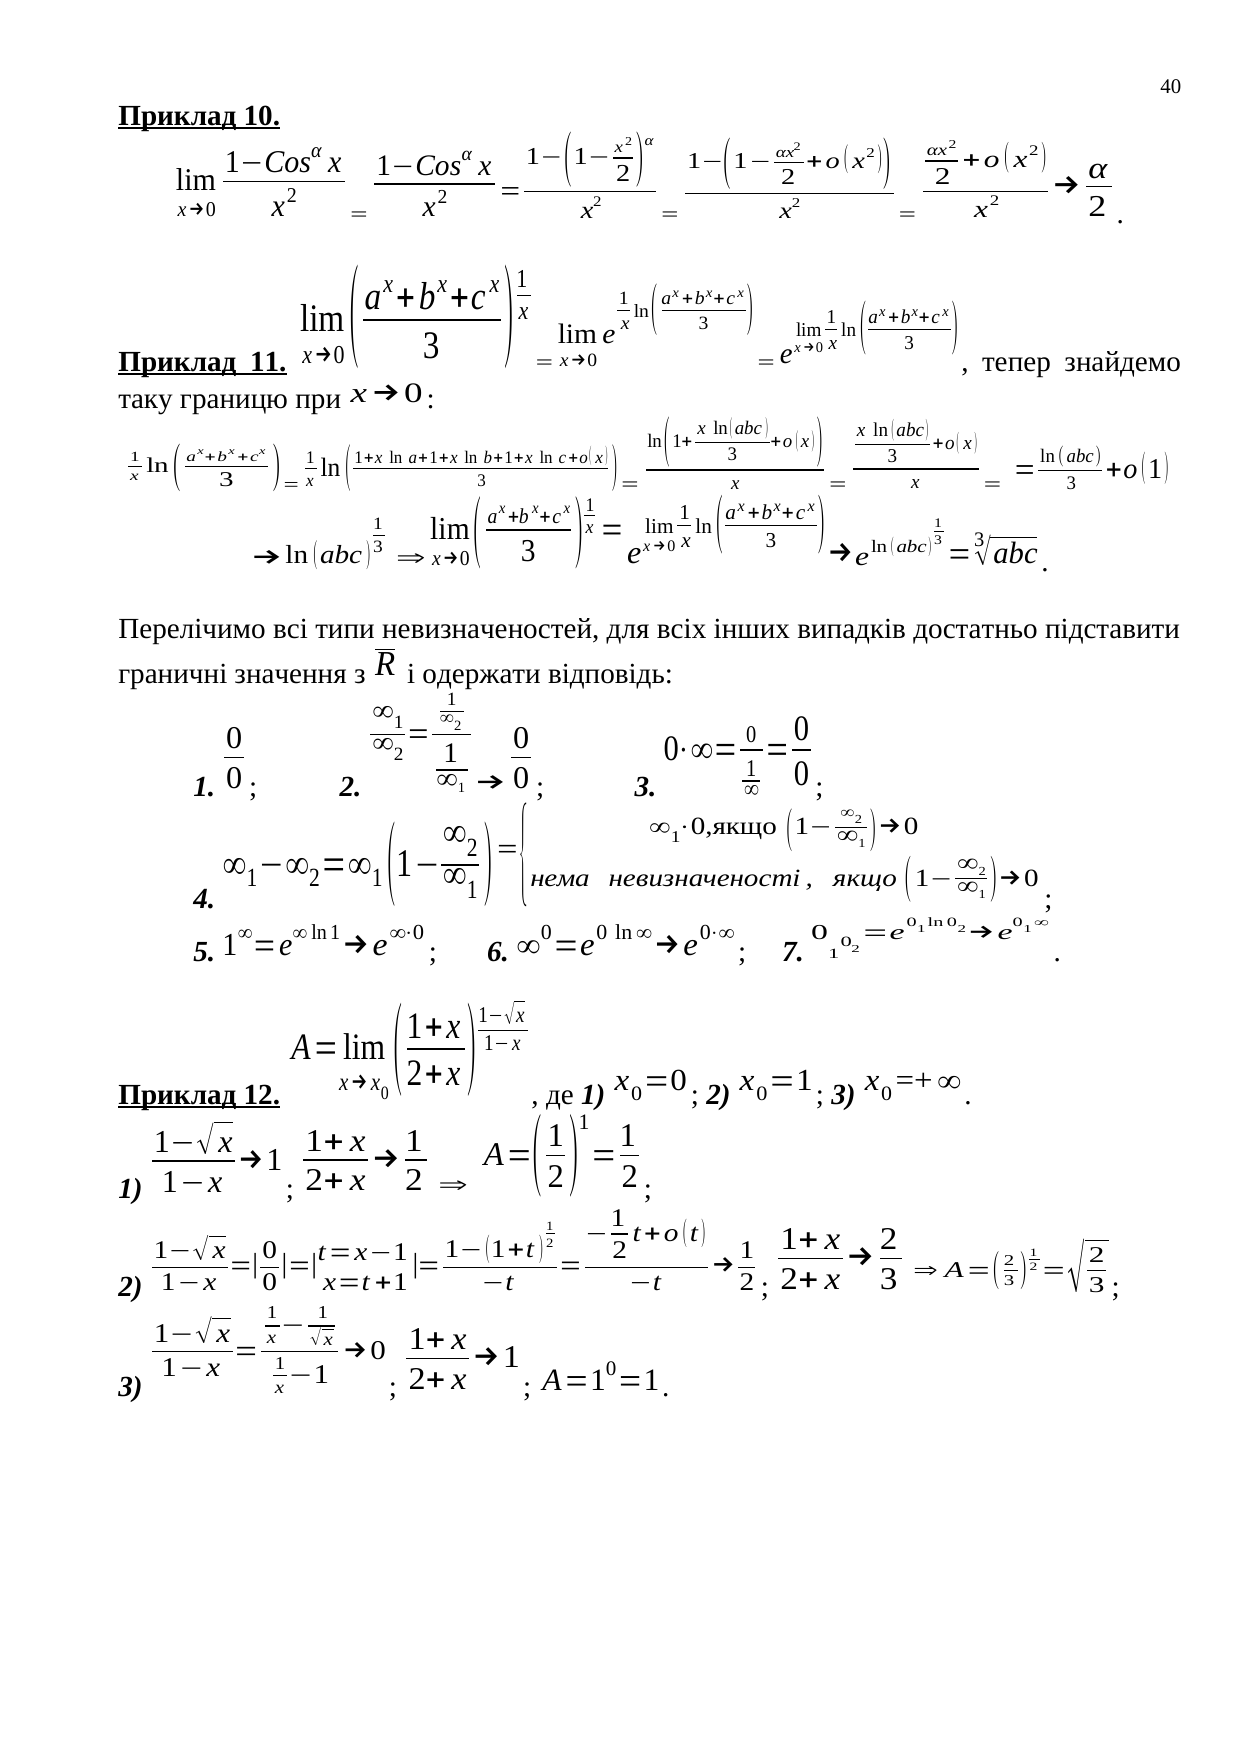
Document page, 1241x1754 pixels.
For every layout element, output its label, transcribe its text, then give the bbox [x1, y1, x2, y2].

text . [118, 415, 1181, 577]
text 2) ; ; [118, 1204, 1181, 1303]
text Приклад 11. , тепер знайдемо таку границю при : [118, 263, 1181, 415]
text Перелічимо всі типи невизначеностей, для всіх інших випадків достатньо підставити граничні значення з і одержати відповідь: [118, 611, 1181, 690]
text 5. ; 6. ; 7. . [193, 915, 1181, 968]
text Приклад 10. [118, 98, 1181, 131]
text 1. ; 2. ; 3. ; [193, 690, 1181, 802]
text . [118, 131, 1181, 230]
text 4. ; [193, 802, 1181, 915]
text 3) ; ; . [118, 1303, 1181, 1403]
text Приклад 12. , де 1) ; 2) ; 3) . [118, 1001, 1181, 1111]
text 1) ; ; [118, 1111, 1181, 1204]
